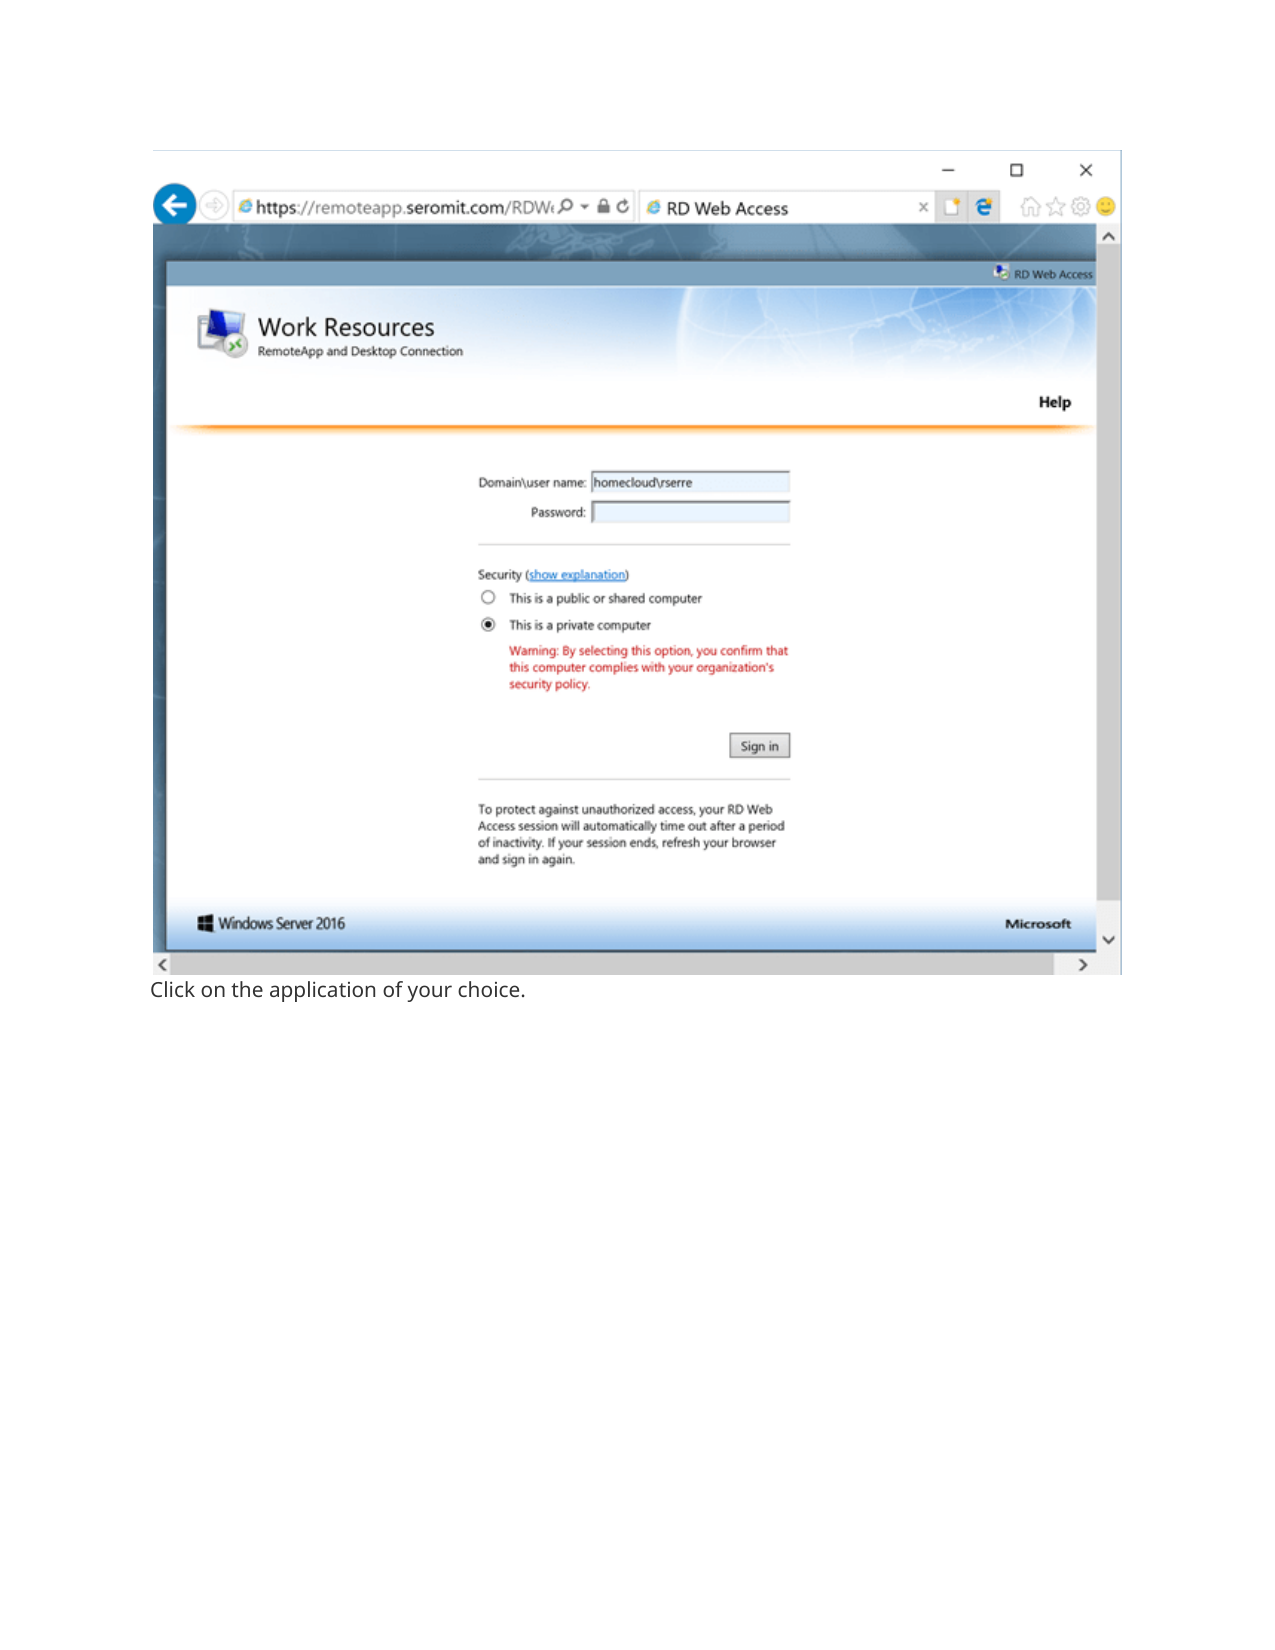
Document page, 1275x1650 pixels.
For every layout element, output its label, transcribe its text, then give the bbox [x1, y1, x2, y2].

picture [153, 150, 1122, 975]
text Click on the application of your choice. [150, 975, 1125, 1003]
